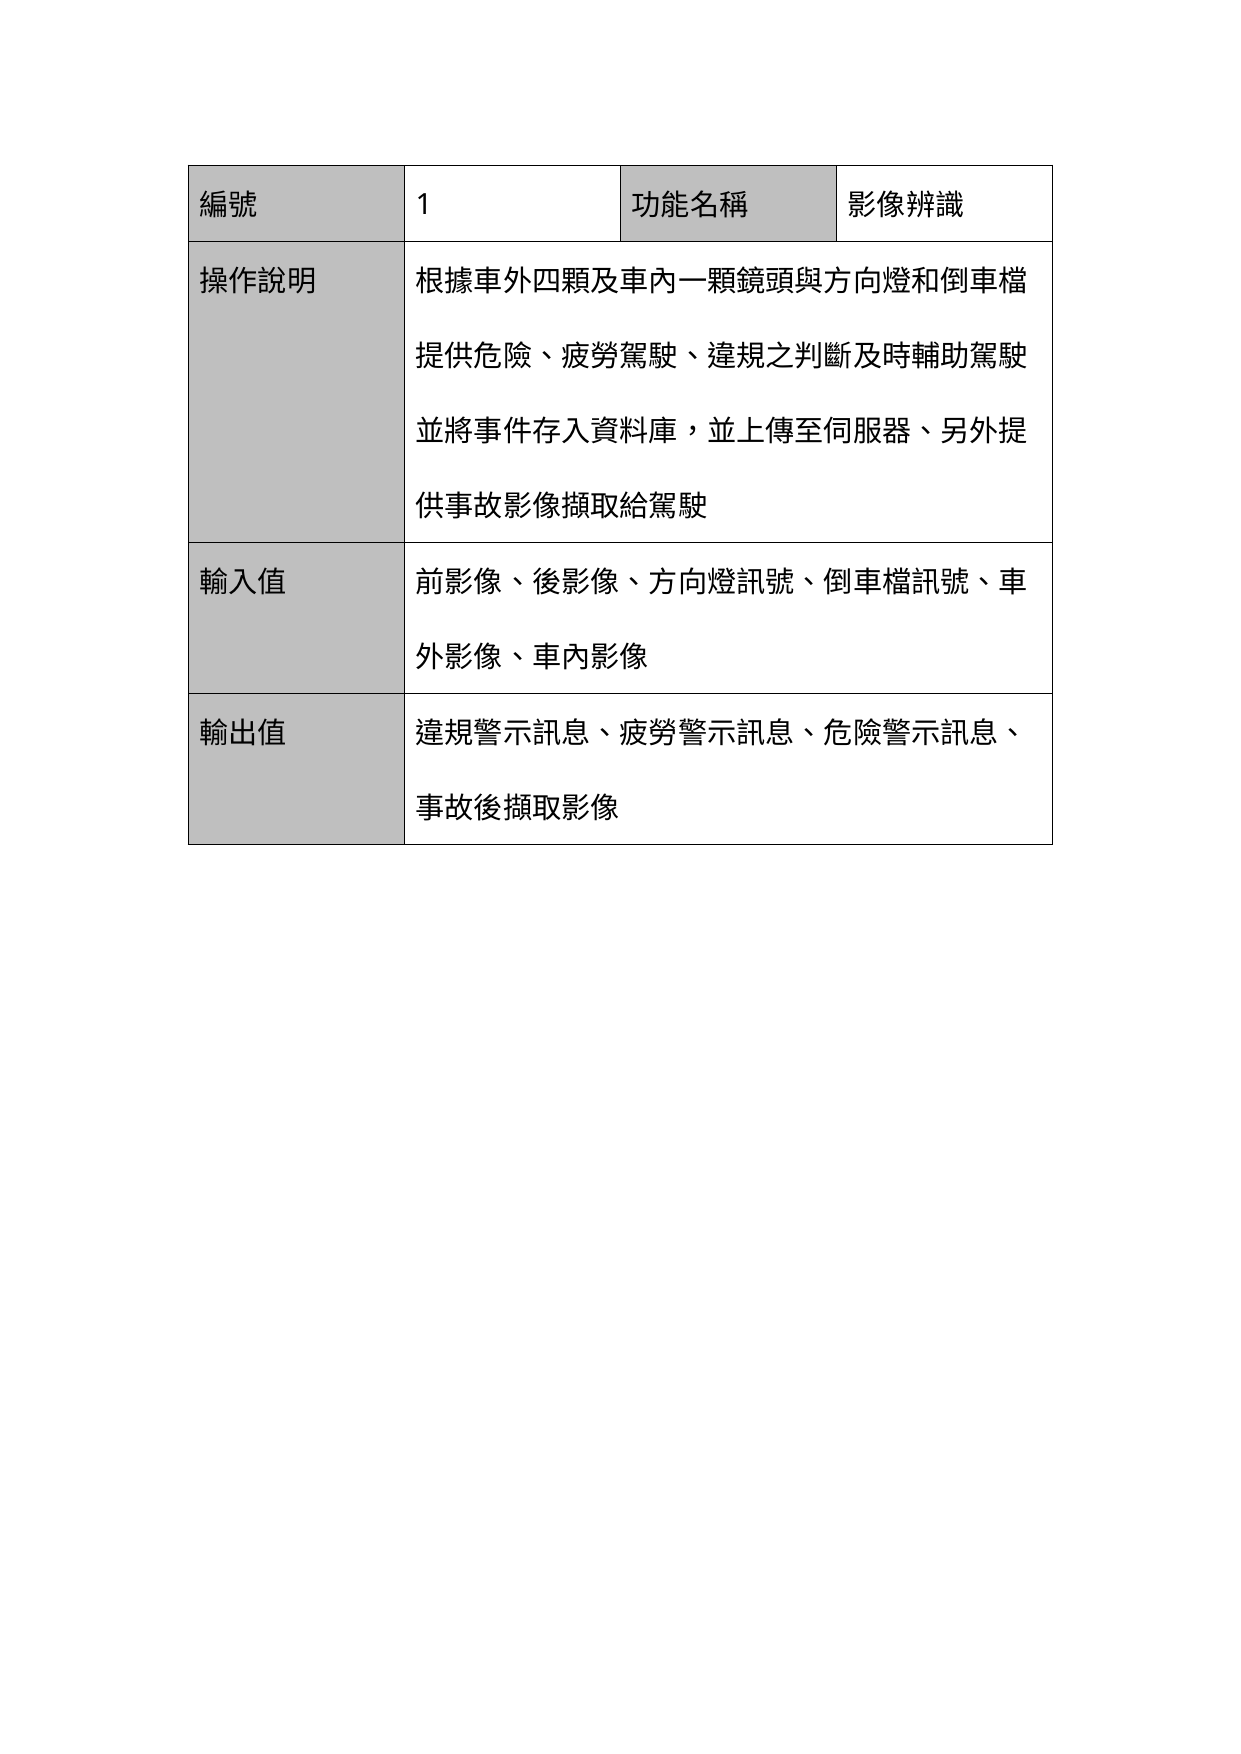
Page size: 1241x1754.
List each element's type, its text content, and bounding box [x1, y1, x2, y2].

table_cell 操作說明 [189, 242, 404, 542]
table_header 編號 [189, 166, 404, 241]
table_header 1 [405, 166, 620, 241]
table_cell 前影像、後影像、方向燈訊號、倒車檔訊號、車外影像、車內影像 [405, 543, 1052, 693]
table_cell 根據車外四顆及車內一顆鏡頭與方向燈和倒車檔提供危險、疲勞駕駛、違規之判斷及時輔助駕駛並將事件存入資料庫，並上傳至伺服器、另外提供事故影像擷取給駕駛 [405, 242, 1052, 542]
table_cell 違規警示訊息、疲勞警示訊息、危險警示訊息、事故後擷取影像 [405, 694, 1052, 844]
table_header 影像辨識 [837, 166, 1052, 241]
table_cell 輸出值 [189, 694, 404, 844]
table_cell 輸入值 [189, 543, 404, 693]
table_header 功能名稱 [621, 166, 836, 241]
